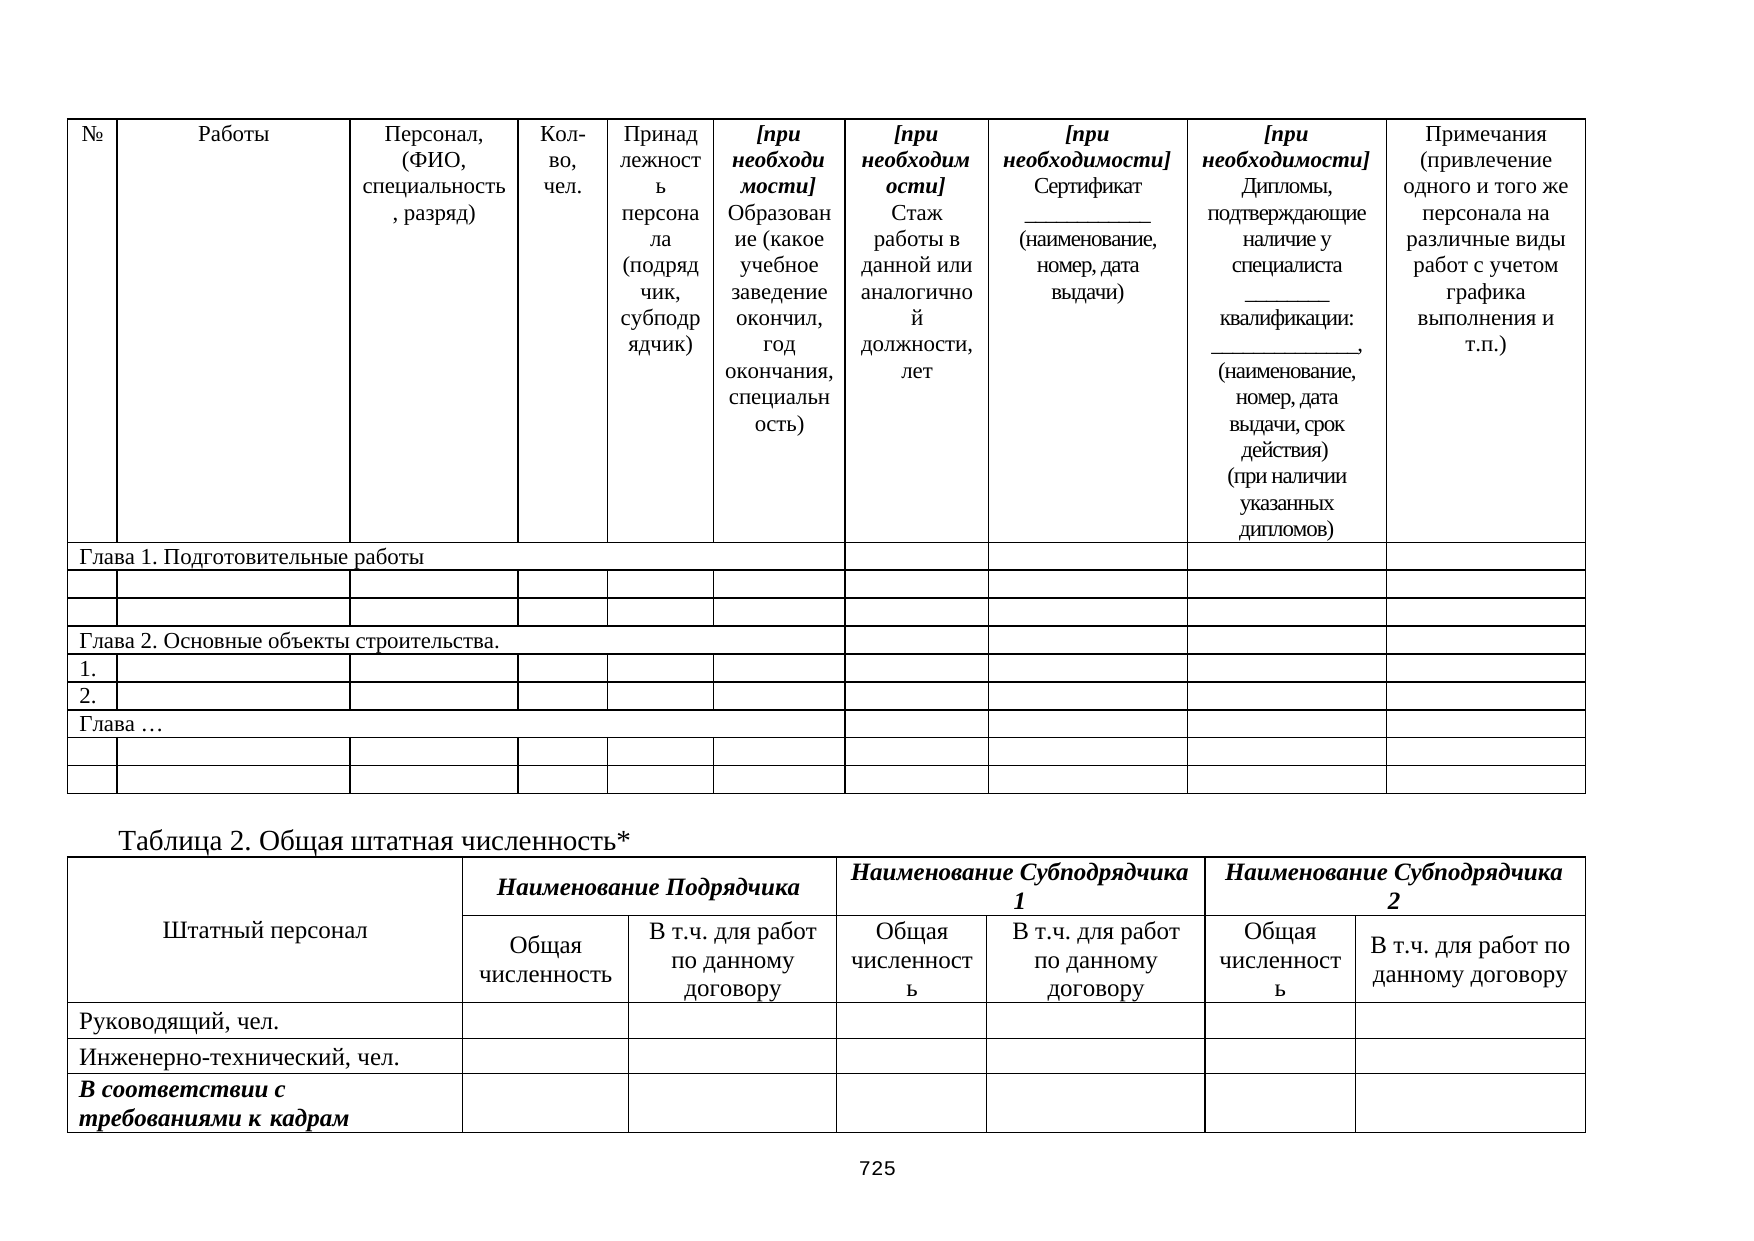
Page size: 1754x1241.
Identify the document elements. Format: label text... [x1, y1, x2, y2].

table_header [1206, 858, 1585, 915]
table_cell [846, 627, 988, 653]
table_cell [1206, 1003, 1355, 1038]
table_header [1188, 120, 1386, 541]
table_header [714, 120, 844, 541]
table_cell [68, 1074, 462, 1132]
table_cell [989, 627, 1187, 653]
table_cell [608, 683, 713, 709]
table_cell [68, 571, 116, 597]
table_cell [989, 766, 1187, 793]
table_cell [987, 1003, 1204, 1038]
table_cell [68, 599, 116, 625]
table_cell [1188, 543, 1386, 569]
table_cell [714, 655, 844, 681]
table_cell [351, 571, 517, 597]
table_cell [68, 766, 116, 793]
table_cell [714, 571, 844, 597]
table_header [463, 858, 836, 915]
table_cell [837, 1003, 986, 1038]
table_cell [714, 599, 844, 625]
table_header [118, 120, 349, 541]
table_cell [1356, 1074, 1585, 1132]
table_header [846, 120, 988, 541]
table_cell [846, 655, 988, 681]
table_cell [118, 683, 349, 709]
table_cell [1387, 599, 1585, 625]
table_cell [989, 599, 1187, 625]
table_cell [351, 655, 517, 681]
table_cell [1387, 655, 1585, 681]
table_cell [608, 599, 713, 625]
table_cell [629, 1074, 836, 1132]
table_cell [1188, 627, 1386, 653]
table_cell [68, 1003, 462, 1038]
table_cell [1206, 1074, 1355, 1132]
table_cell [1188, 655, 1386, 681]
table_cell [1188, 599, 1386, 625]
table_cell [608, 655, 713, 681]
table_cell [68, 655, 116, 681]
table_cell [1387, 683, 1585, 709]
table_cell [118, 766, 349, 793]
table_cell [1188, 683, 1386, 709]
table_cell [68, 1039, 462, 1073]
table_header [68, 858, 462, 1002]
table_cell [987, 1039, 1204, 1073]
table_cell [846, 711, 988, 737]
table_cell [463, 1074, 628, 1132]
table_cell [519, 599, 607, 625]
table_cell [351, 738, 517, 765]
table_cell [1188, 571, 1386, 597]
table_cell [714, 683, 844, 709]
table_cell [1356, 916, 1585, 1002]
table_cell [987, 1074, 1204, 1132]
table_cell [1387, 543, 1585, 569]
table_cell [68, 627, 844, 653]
text Таблица 2. Общая штатная численность* [118, 823, 1636, 856]
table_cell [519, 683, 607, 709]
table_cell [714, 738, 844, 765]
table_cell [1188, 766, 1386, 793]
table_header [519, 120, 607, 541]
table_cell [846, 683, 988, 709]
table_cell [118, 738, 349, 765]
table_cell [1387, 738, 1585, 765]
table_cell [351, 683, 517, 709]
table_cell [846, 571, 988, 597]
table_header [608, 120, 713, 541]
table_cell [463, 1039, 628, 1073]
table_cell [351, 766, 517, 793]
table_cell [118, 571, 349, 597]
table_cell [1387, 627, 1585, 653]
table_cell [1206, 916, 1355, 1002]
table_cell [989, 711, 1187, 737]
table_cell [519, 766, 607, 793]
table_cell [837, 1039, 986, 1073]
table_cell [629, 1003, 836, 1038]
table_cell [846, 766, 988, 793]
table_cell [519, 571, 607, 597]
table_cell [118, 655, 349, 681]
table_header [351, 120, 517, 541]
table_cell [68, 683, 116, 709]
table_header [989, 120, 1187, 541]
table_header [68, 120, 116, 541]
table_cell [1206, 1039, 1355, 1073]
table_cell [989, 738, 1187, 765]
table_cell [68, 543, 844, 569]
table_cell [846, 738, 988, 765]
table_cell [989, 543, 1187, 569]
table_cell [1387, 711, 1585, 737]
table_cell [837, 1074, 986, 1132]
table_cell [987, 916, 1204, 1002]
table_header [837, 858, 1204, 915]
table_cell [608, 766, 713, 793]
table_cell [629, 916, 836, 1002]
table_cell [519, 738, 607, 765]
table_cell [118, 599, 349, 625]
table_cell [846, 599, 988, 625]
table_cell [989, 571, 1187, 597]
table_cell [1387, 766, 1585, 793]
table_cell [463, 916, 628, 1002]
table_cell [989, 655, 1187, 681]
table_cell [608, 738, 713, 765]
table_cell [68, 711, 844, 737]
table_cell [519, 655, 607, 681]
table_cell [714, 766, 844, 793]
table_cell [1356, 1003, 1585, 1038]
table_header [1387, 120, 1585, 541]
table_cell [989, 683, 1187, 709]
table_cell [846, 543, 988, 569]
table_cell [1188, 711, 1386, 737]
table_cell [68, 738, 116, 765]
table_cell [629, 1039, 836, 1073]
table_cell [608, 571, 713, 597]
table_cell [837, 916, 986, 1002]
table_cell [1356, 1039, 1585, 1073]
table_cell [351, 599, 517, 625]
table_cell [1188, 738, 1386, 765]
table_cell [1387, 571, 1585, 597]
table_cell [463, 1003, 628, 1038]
